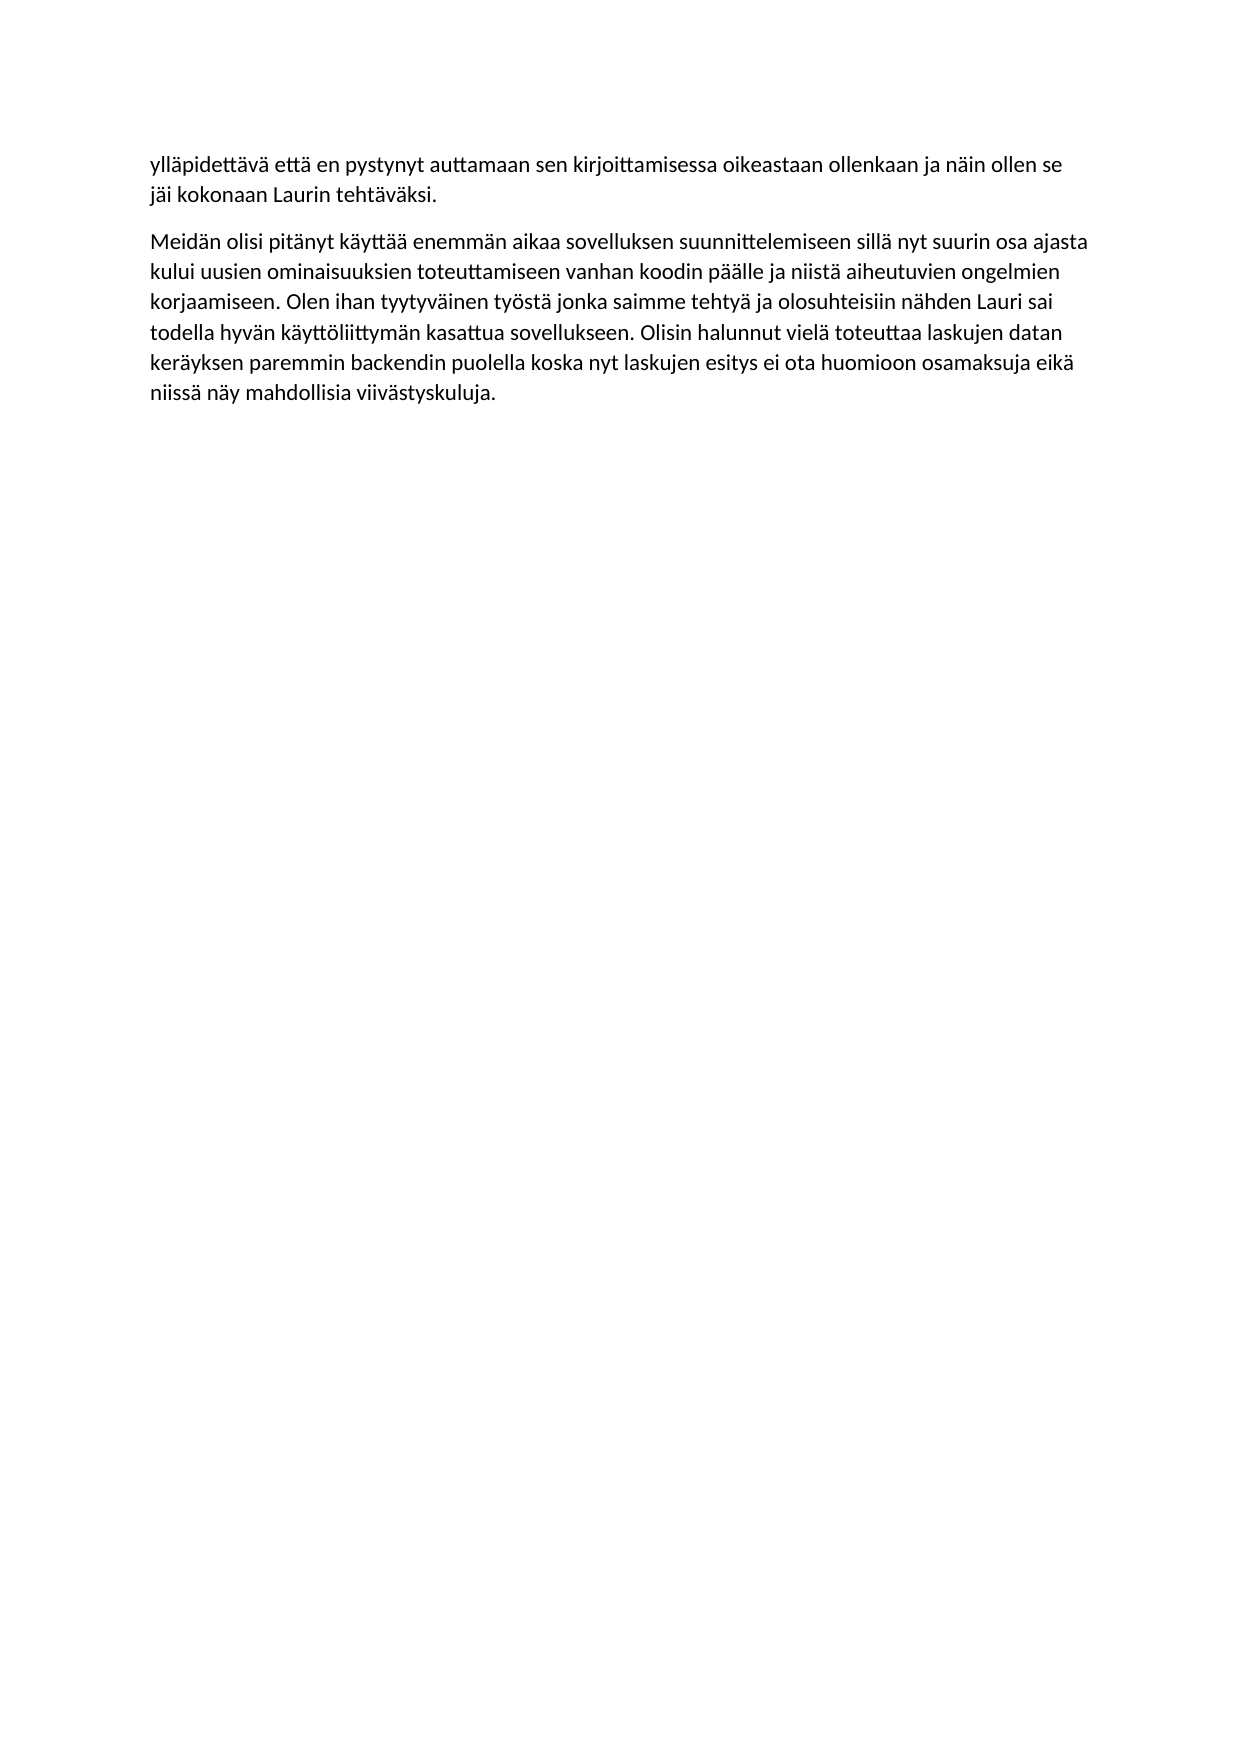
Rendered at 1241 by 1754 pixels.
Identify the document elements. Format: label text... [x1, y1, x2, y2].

text Meidän olisi pitänyt käyttää enemmän aikaa sovelluksen suunnittelemiseen sillä nyt suurin osa ajasta kului uusien ominaisuuksien toteuttamiseen vanhan koodin päälle ja niistä aiheutuvien ongelmien korjaamiseen. Olen ihan tyytyväinen työstä jonka saimme tehtyä ja olosuhteisiin nähden Lauri sai todella hyvän käyttöliittymän kasattua sovellukseen. Olisin halunnut vielä toteuttaa laskujen datan keräyksen paremmin backendin puolella koska nyt laskujen esitys ei ota huomioon osamaksuja eikä niissä näy mahdollisia viivästyskuluja. [150, 227, 1090, 406]
